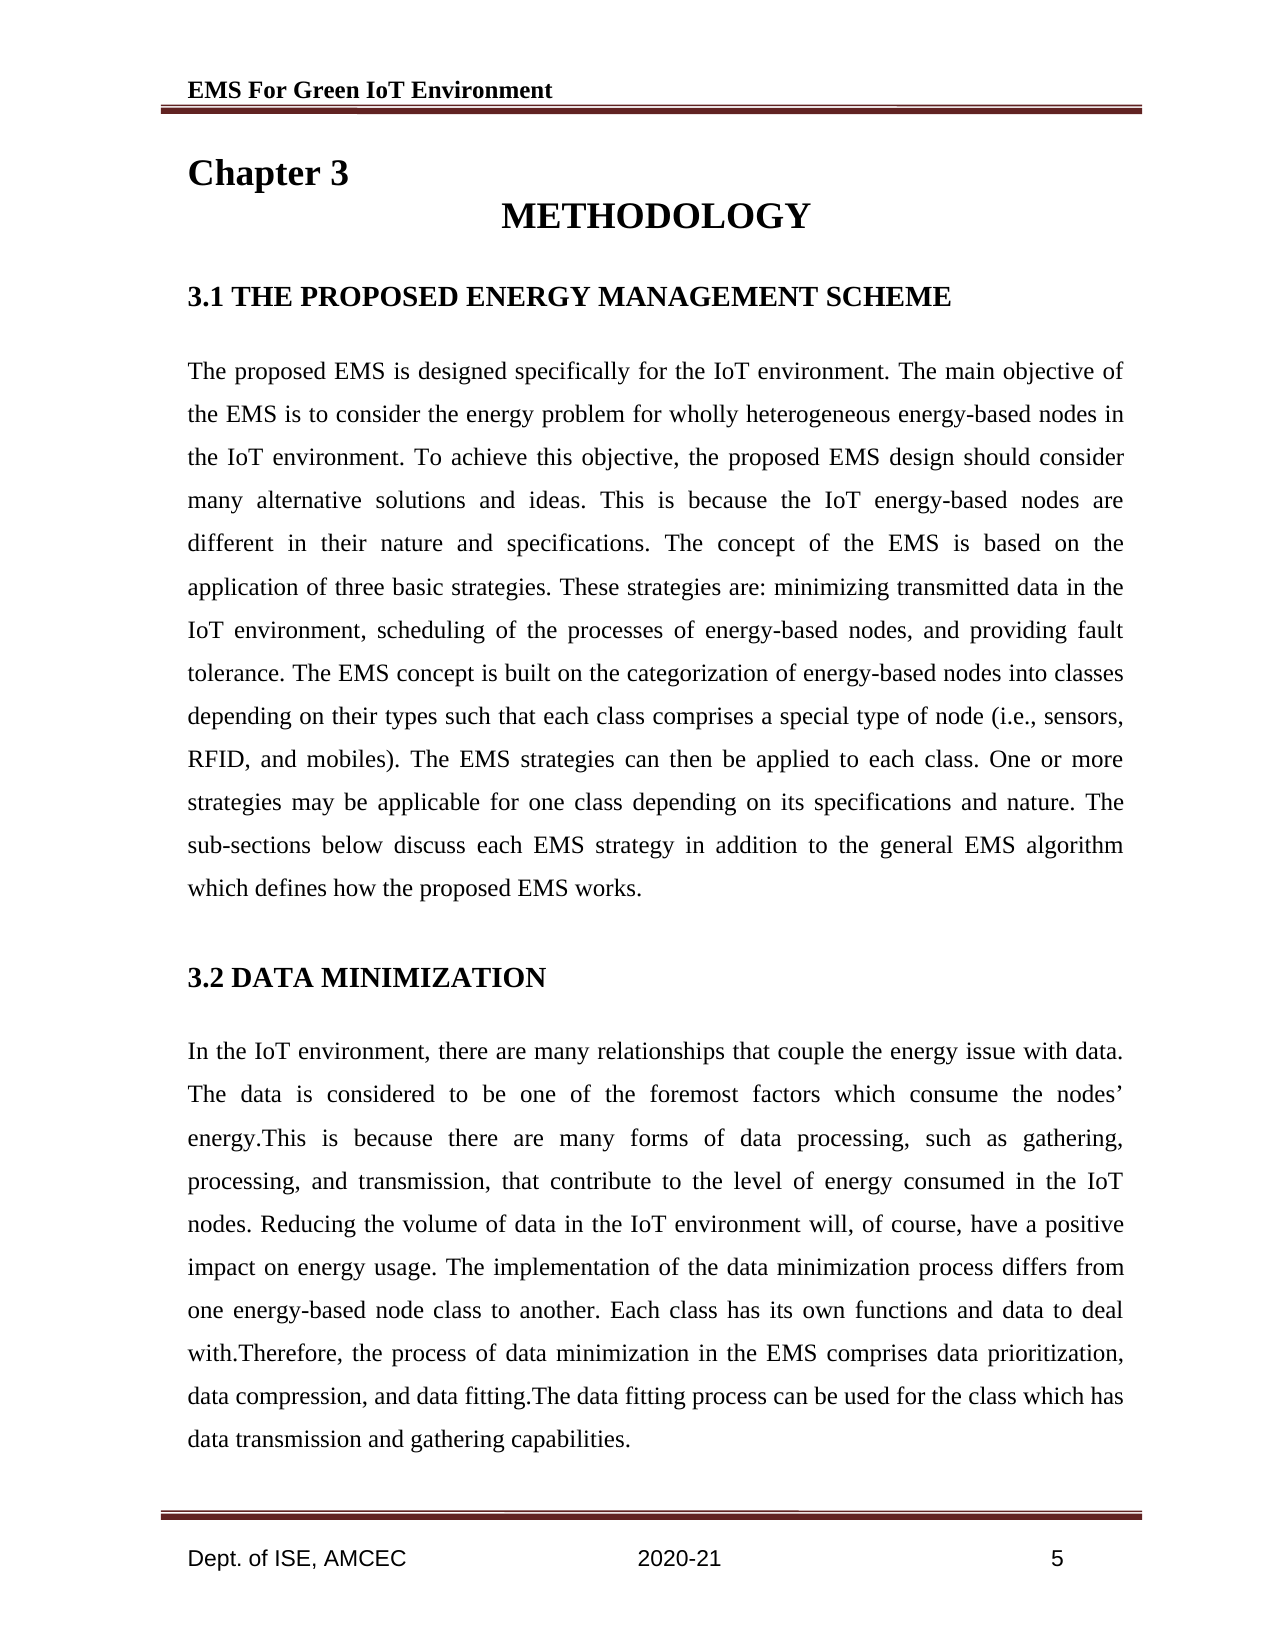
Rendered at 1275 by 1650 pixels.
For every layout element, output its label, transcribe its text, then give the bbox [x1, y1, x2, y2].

text 3.2 DATA MINIMIZATION [187, 960, 1125, 993]
text The proposed EMS is designed specifically for the IoT environment. The main objective of the EMS is to consider the energy problem for wholly heterogeneous energy-based nodes in the IoT environment. To achieve this objective, the proposed EMS design should consider many alternative solutions and ideas. This is because the IoT energy-based nodes are different in their nature and specifications. The concept of the EMS is based on the application of three basic strategies. These strategies are: minimizing transmitted data in the IoT environment, scheduling of the processes of energy-based nodes, and providing fault tolerance. The EMS concept is built on the categorization of energy-based nodes into classes depending on their types such that each class comprises a special type of node (i.e., sensors, RFID, and mobiles). The EMS strategies can then be applied to each class. One or more strategies may be applicable for one class depending on its specifications and nature. The sub-sections below discuss each EMS strategy in addition to the general EMS algorithm which defines how the proposed EMS works. [187, 356, 1125, 902]
text In the IoT environment, there are many relationships that couple the energy issue with data. The data is considered to be one of the foremost factors which consume the nodes’ energy.This is because there are many forms of data processing, such as gathering, processing, and transmission, that contribute to the level of energy consumed in the IoT nodes. Reducing the volume of data in the IoT environment will, of course, have a positive impact on energy usage. The implementation of the data minimization process differs from one energy-based node class to another. Each class has its own functions and data to deal with.Therefore, the process of data minimization in the EMS comprises data prioritization, data compression, and data fitting.The data fitting process can be used for the class which has data transmission and gathering capabilities. [187, 1036, 1125, 1453]
text 3.1 THE PROPOSED ENERGY MANAGEMENT SCHEME [187, 279, 1125, 313]
text Chapter 3 [187, 150, 1125, 193]
text METHODOLOGY [187, 193, 1125, 236]
